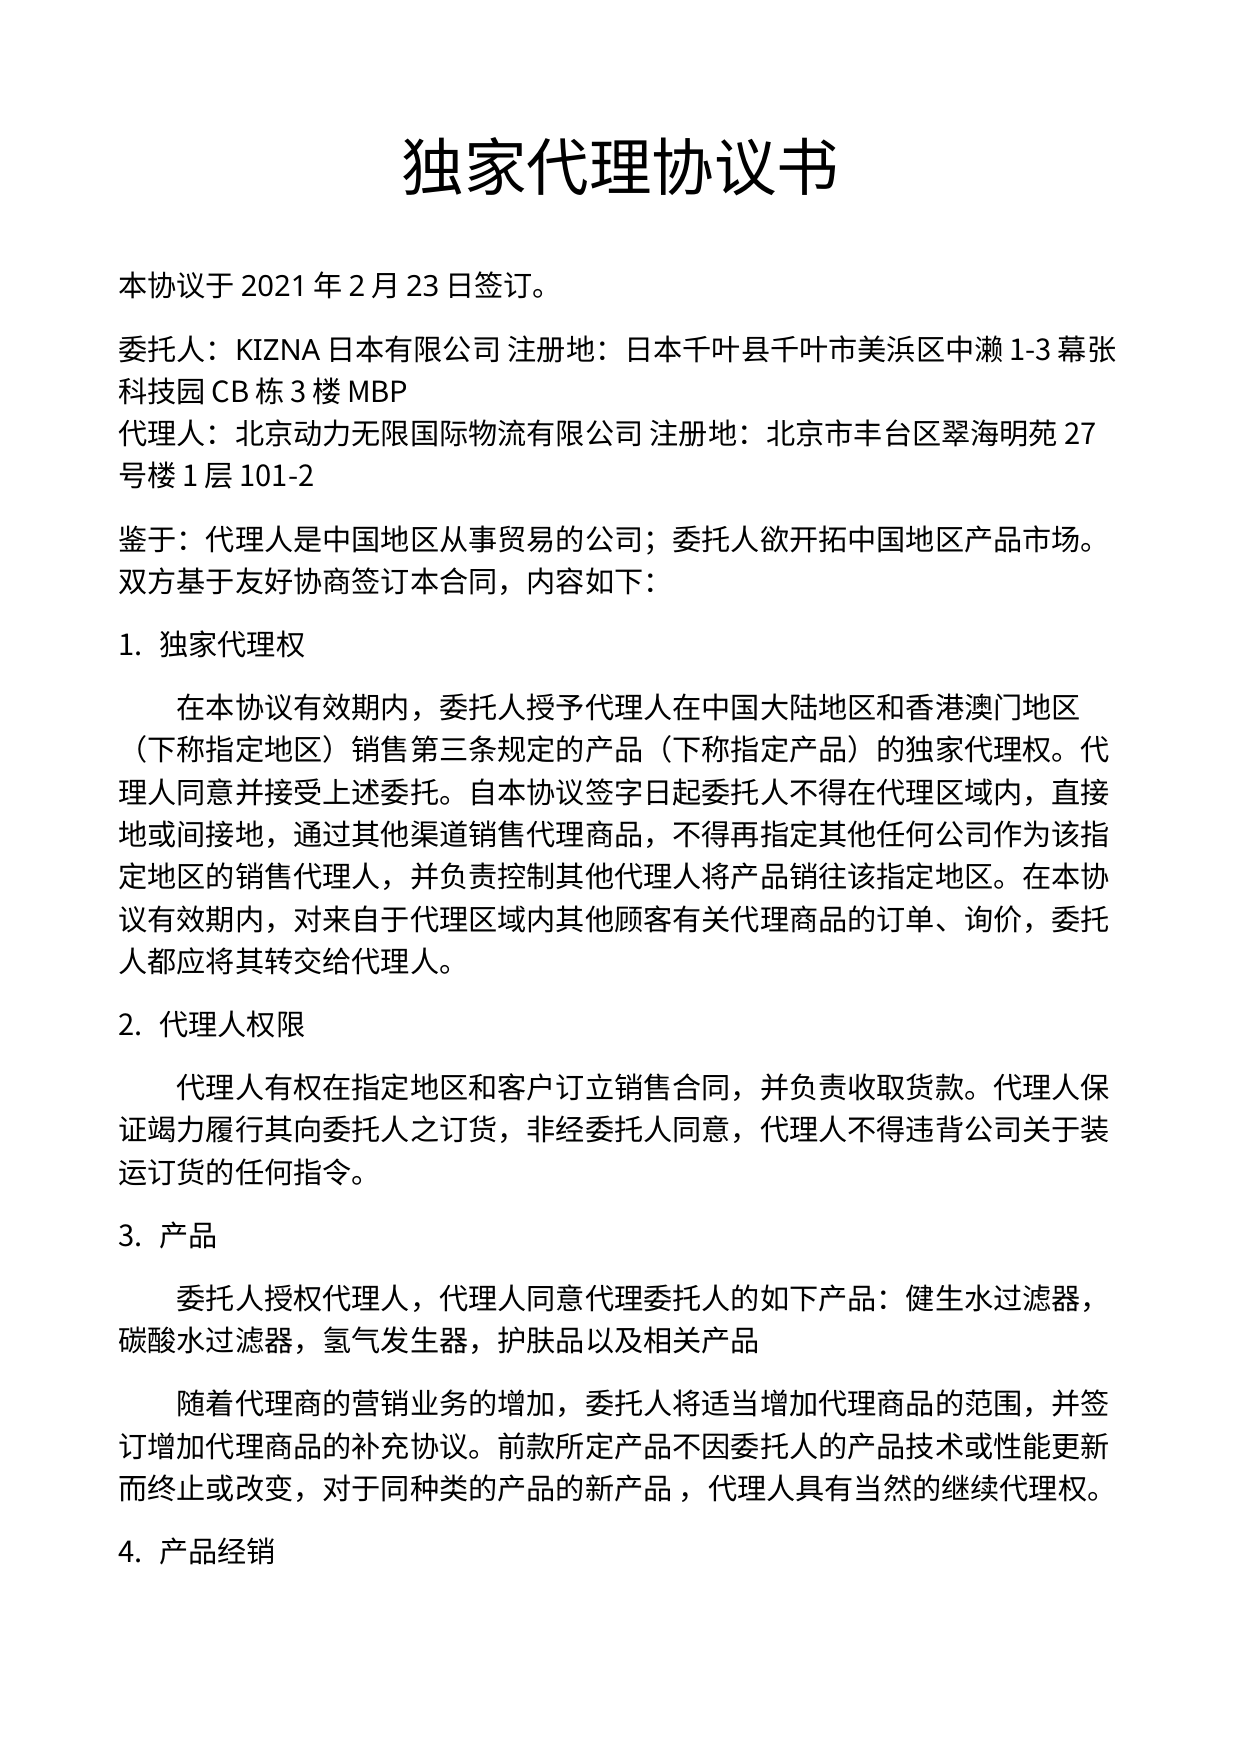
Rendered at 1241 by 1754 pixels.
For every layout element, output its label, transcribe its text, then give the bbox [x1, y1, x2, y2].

list 产品经销 [118, 1529, 1122, 1571]
list 代理人权限 [118, 1002, 1122, 1044]
text 鉴于：代理人是中国地区从事贸易的公司；委托人欲开拓中国地区产品市场。 双方基于友好协商签订本合同，内容如下： [118, 516, 1122, 601]
list 产品 [118, 1212, 1122, 1255]
text 独家代理协议书 [118, 118, 1122, 209]
text 在本协议有效期内，委托人授予代理人在中国大陆地区和香港澳门地区（下称指定地区）销售第三条规定的产品（下称指定产品）的独家代理权。代理人同意并接受上述委托。自本协议签字日起委托人不得在代理区域内，直接地或间接地，通过其他渠道销售代理商品，不得再指定其他任何公司作为该指定地区的销售代理人，并负责控制其他代理人将产品销往该指定地区。在本协议有效期内，对来自于代理区域内其他顾客有关代理商品的订单、询价，委托人都应将其转交给代理人。 [118, 685, 1122, 981]
text 代理人有权在指定地区和客户订立销售合同，并负责收取货款。代理人保证竭力履行其向委托人之订货，非经委托人同意，代理人不得违背公司关于装运订货的任何指令。 [118, 1065, 1122, 1192]
text 委托人授权代理人，代理人同意代理委托人的如下产品：健生水过滤器，碳酸水过滤器，氢气发生器，护肤品以及相关产品 [118, 1276, 1122, 1360]
text 随着代理商的营销业务的增加，委托人将适当增加代理商品的范围，并签订增加代理商品的补充协议。前款所定产品不因委托人的产品技术或性能更新而终止或改变，对于同种类的产品的新产品 ，代理人具有当然的继续代理权。 [118, 1381, 1122, 1508]
list 独家代理权 [118, 622, 1122, 664]
text 委托人：KIZNA日本有限公司 注册地：日本千叶县千叶市美浜区中濑1-3幕张科技园CB栋3楼MBP [118, 326, 1122, 411]
text 代理人：北京动力无限国际物流有限公司 注册地：北京市丰台区翠海明苑27号楼1层101-2 [118, 411, 1122, 495]
text 本协议于2021年2月23日签订。 [118, 263, 1122, 305]
